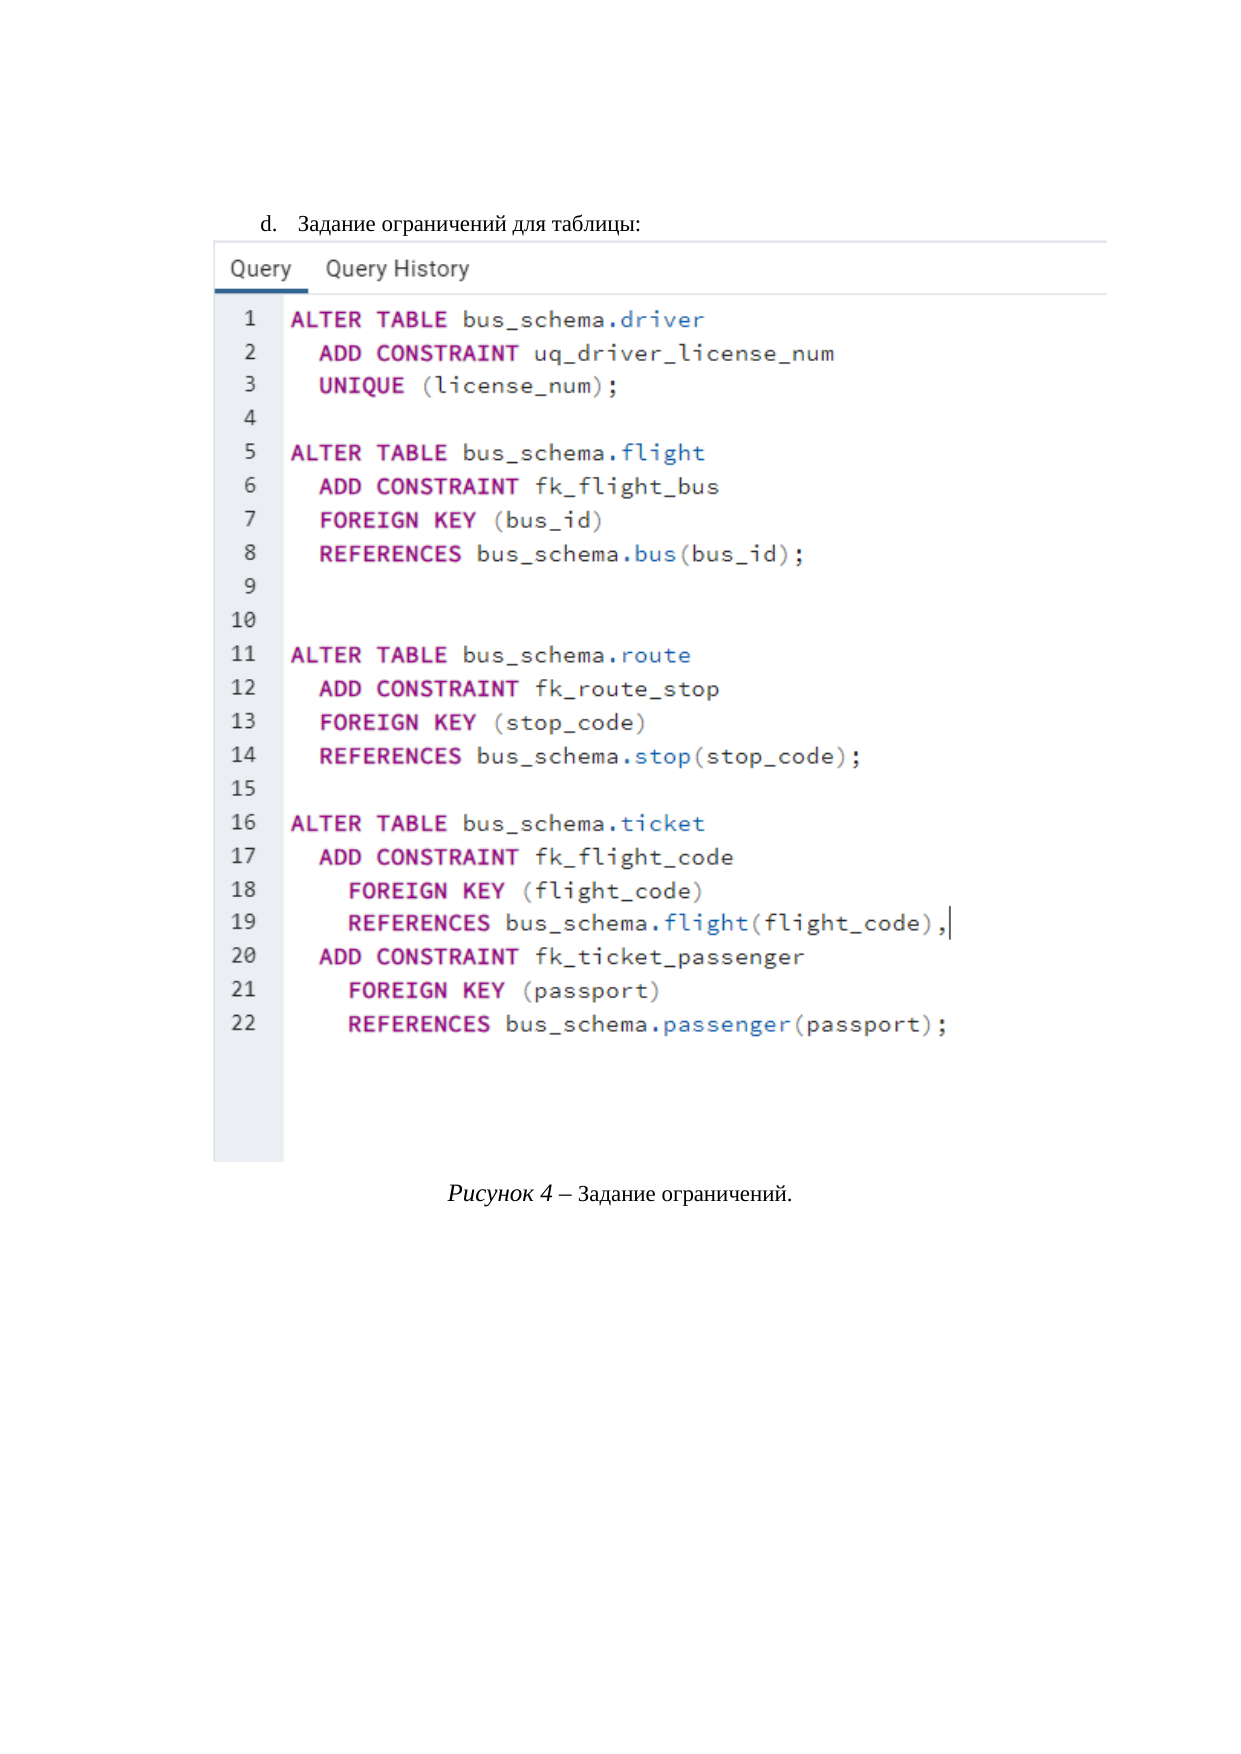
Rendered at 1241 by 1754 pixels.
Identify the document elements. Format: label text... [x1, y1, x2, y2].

picture [209, 240, 1107, 1162]
text Рисунок 4 – Задание ограничений. [150, 1178, 1090, 1206]
list Задание ограничений для таблицы: [260, 210, 1090, 237]
